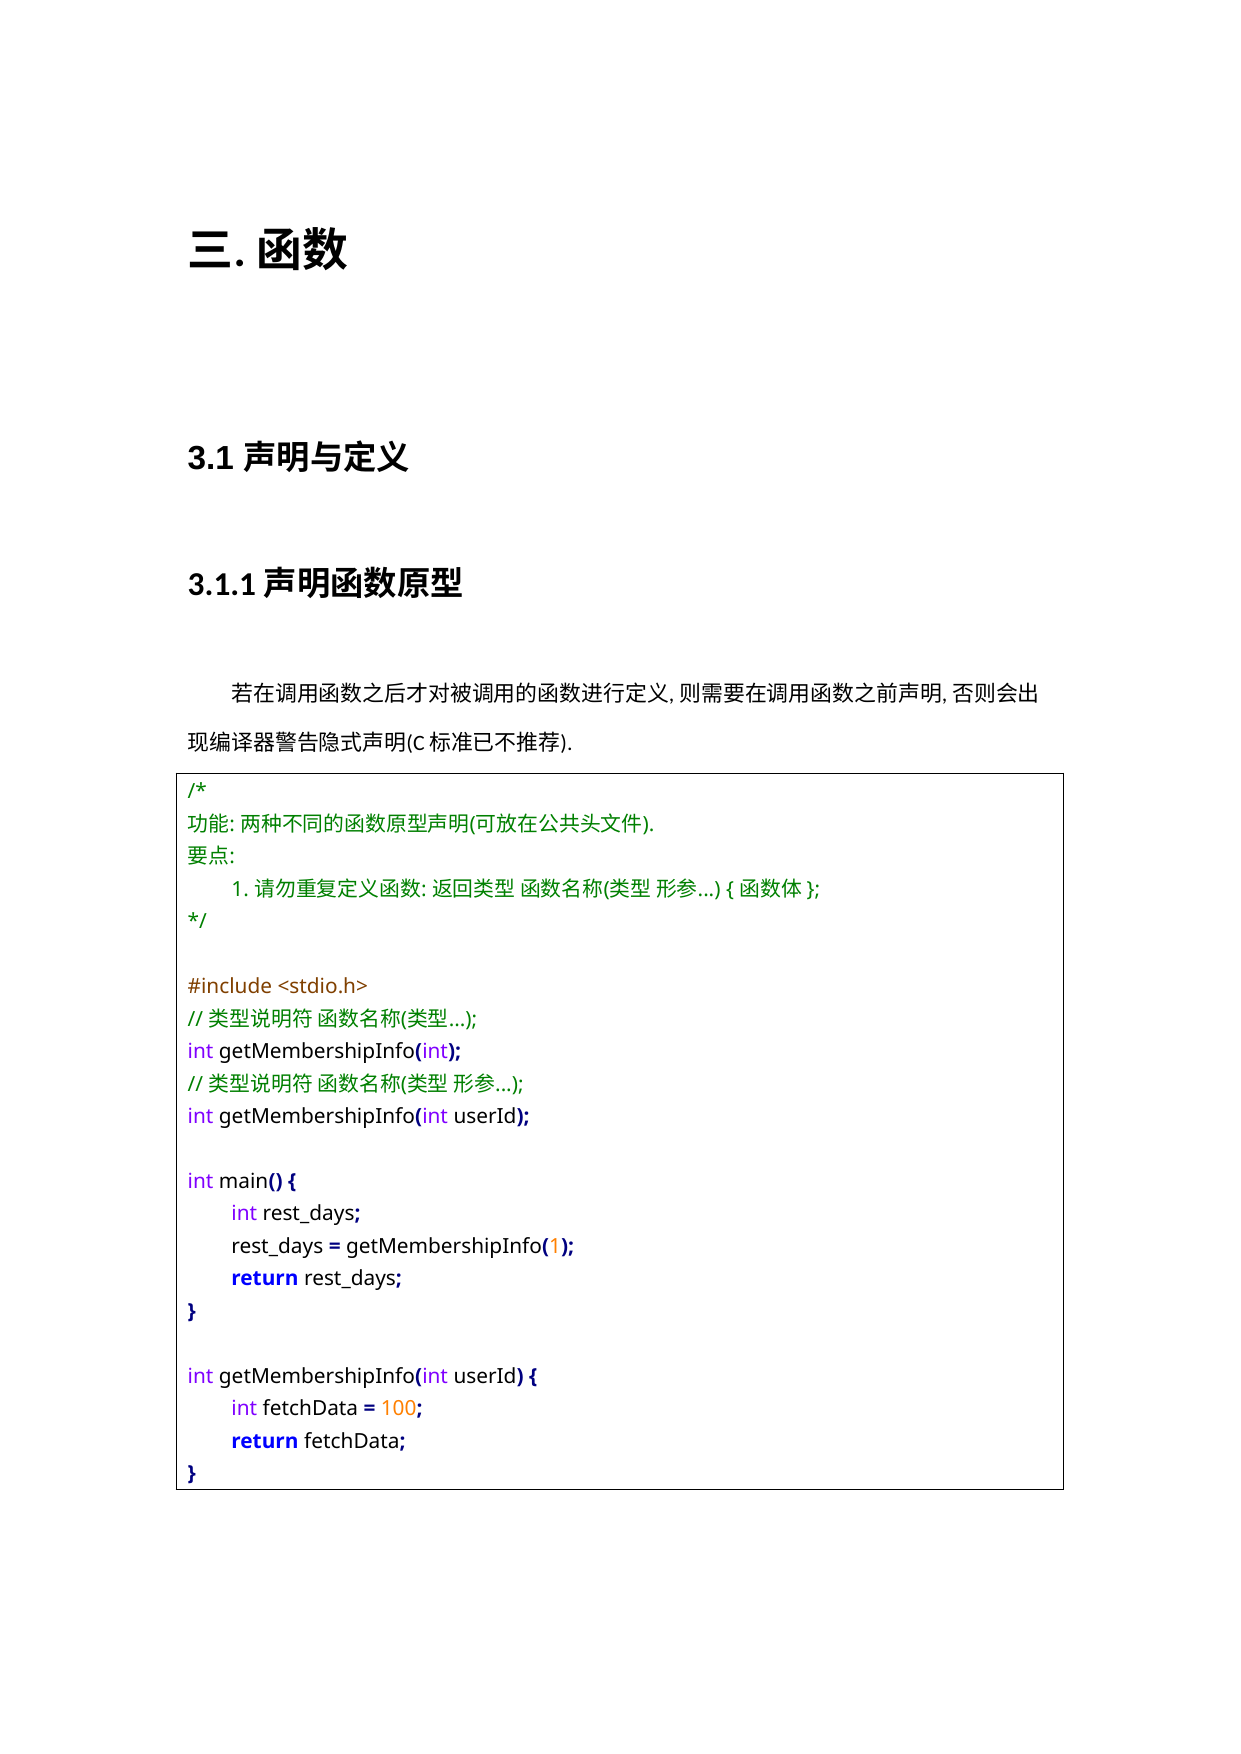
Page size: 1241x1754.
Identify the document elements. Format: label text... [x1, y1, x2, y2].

text 若在调用函数之后才对被调用的函数进行定义, 则需要在调用函数之前声明, 否则会出现编译器警告隐式声明(C标准已不推荐). [187, 676, 1053, 757]
subtitle 3.1.1 声明函数原型 [187, 549, 1053, 614]
table_header /* 功能: 两种不同的函数原型声明(可放在公共头文件). 要点: 1. 请勿重复定义函数: 返回类型 函数名称(类型 形参...) { 函数体 }; */ #include <stdio.h> // 类型说明符 函数名称(类型...); int getMembershipInfo(int); // 类型说明符 函数名称(类型 形参...); int getMembershipInfo(int userId); int main() { int rest_days; rest_days = getMembershipInfo(1); return rest_days; } int getMembershipInfo(int userId) { int fetchData = 100; return fetchData; } [177, 774, 1063, 1489]
subtitle 3.1 声明与定义 [187, 422, 1053, 487]
subtitle 函数 [187, 197, 1053, 295]
